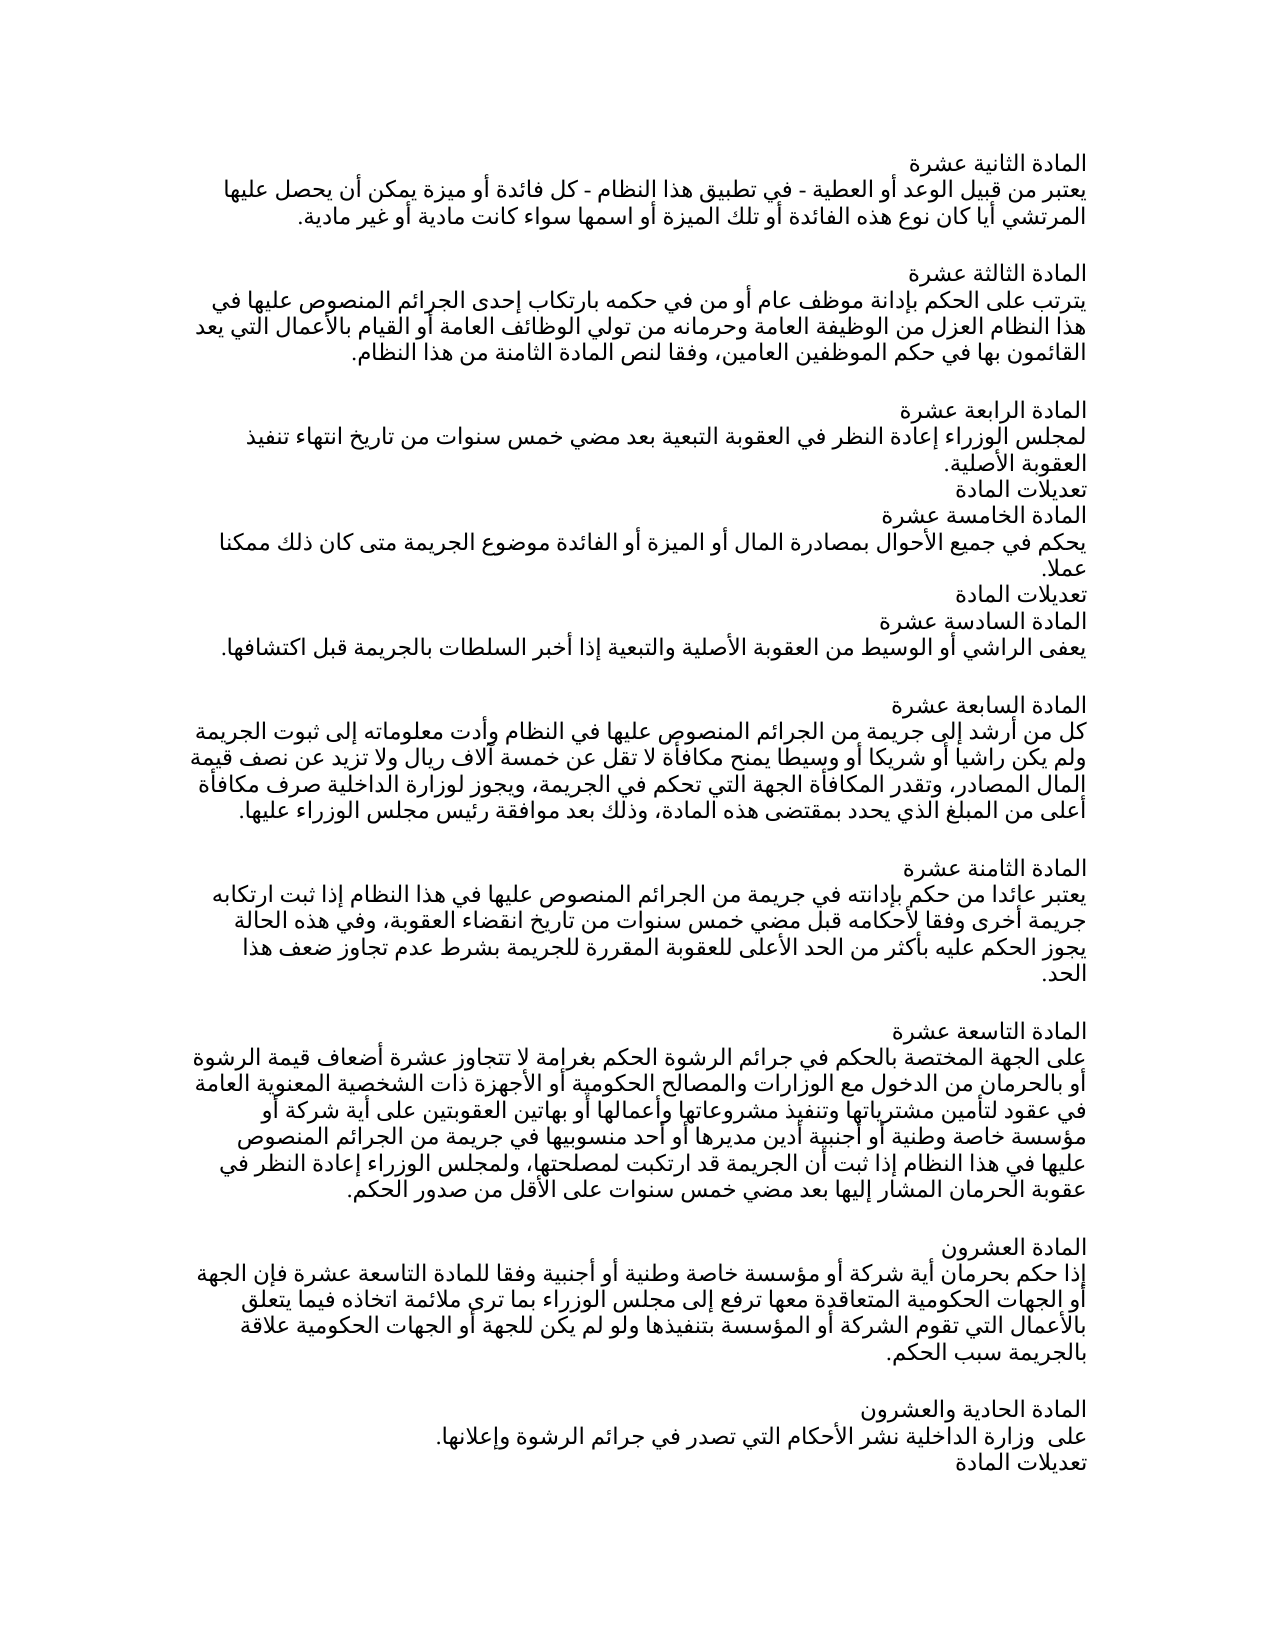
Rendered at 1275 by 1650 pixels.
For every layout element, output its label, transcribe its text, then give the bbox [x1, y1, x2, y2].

text المادة السابعة عشرة [187, 692, 1087, 718]
text المادة الحادية والعشرون [187, 1397, 1087, 1423]
text المادة الرابعة عشرة [187, 397, 1087, 423]
text تعديلات المادة [187, 1449, 1087, 1476]
text يعتبر عائدا من حكم بإدانته في جريمة من الجرائم المنصوص عليها في هذا النظام إذا ثبت ارتكابه جريمة أخرى وفقا لأحكامه قبل مضي خمس سنوات من تاريخ انقضاء العقوبة، وفي هذه الحالة يجوز الحكم عليه بأكثر من الحد الأعلى للعقوبة المقررة للجريمة بشرط عدم تجاوز ضعف هذا الحد. [187, 881, 1087, 987]
text يحكم في جميع الأحوال بمصادرة المال أو الميزة أو الفائدة موضوع الجريمة متى كان ذلك ممكنا عملا. [187, 529, 1087, 581]
text كل من أرشد إلى جريمة من الجرائم المنصوص عليها في النظام وأدت معلوماته إلى ثبوت الجريمة ولم يكن راشيا أو شريكا أو وسيطا يمنح مكافأة لا تقل عن خمسة آلاف ريال ولا تزيد عن نصف قيمة المال المصادر، وتقدر المكافأة الجهة التي تحكم في الجريمة، ويجوز لوزارة الداخلية صرف مكافأة أعلى من المبلغ الذي يحدد بمقتضى هذه المادة، وذلك بعد موافقة رئيس مجلس الوزراء عليها. [187, 718, 1087, 823]
text المادة الثالثة عشرة [187, 260, 1087, 287]
text المادة التاسعة عشرة [187, 1018, 1087, 1044]
text يعتبر من قبيل الوعد أو العطية - في تطبيق هذا النظام - كل فائدة أو ميزة يمكن أن يحصل عليها المرتشي أيا كان نوع هذه الفائدة أو تلك الميزة أو اسمها سواء كانت مادية أو غير مادية. [187, 176, 1087, 229]
text يعفى الراشي أو الوسيط من العقوبة الأصلية والتبعية إذا أخبر السلطات بالجريمة قبل اكتشافها. [187, 634, 1087, 661]
text المادة الثامنة عشرة [187, 855, 1087, 881]
text على الجهة المختصة بالحكم في جرائم الرشوة الحكم بغرامة لا تتجاوز عشرة أضعاف قيمة الرشوة أو بالحرمان من الدخول مع الوزارات والمصالح الحكومية أو الأجهزة ذات الشخصية المعنوية العامة في عقود لتأمين مشترياتها وتنفيذ مشروعاتها وأعمالها أو بهاتين العقوبتين على أية شركة أو مؤسسة خاصة وطنية أو أجنبية أدين مديرها أو أحد منسوبيها في جريمة من الجرائم المنصوص عليها في هذا النظام إذا ثبت أن الجريمة قد ارتكبت لمصلحتها، ولمجلس الوزراء إعادة النظر في عقوبة الحرمان المشار إليها بعد مضي خمس سنوات على الأقل من صدور الحكم. [187, 1044, 1087, 1202]
text المادة الثانية عشرة [187, 150, 1087, 176]
text على وزارة الداخلية نشر الأحكام التي تصدر في جرائم الرشوة وإعلانها. [187, 1423, 1087, 1449]
text إذا حكم بحرمان أية شركة أو مؤسسة خاصة وطنية أو أجنبية وفقا للمادة التاسعة عشرة فإن الجهة أو الجهات الحكومية المتعاقدة معها ترفع إلى مجلس الوزراء بما ترى ملائمة اتخاذه فيما يتعلق بالأعمال التي تقوم الشركة أو المؤسسة بتنفيذها ولو لم يكن للجهة أو الجهات الحكومية علاقة بالجريمة سبب الحكم. [187, 1260, 1087, 1365]
text تعديلات المادة [187, 581, 1087, 608]
text يترتب على الحكم بإدانة موظف عام أو من في حكمه بارتكاب إحدى الجرائم المنصوص عليها في هذا النظام العزل من الوظيفة العامة وحرمانه من تولي الوظائف العامة أو القيام بالأعمال التي يعد القائمون بها في حكم الموظفين العامين، وفقا لنص المادة الثامنة من هذا النظام. [187, 287, 1087, 366]
text المادة السادسة عشرة [187, 608, 1087, 634]
text المادة الخامسة عشرة [187, 502, 1087, 529]
text لمجلس الوزراء إعادة النظر في العقوبة التبعية بعد مضي خمس سنوات من تاريخ انتهاء تنفيذ العقوبة الأصلية. [187, 423, 1087, 476]
text المادة العشرون [187, 1233, 1087, 1260]
text تعديلات المادة [187, 476, 1087, 502]
